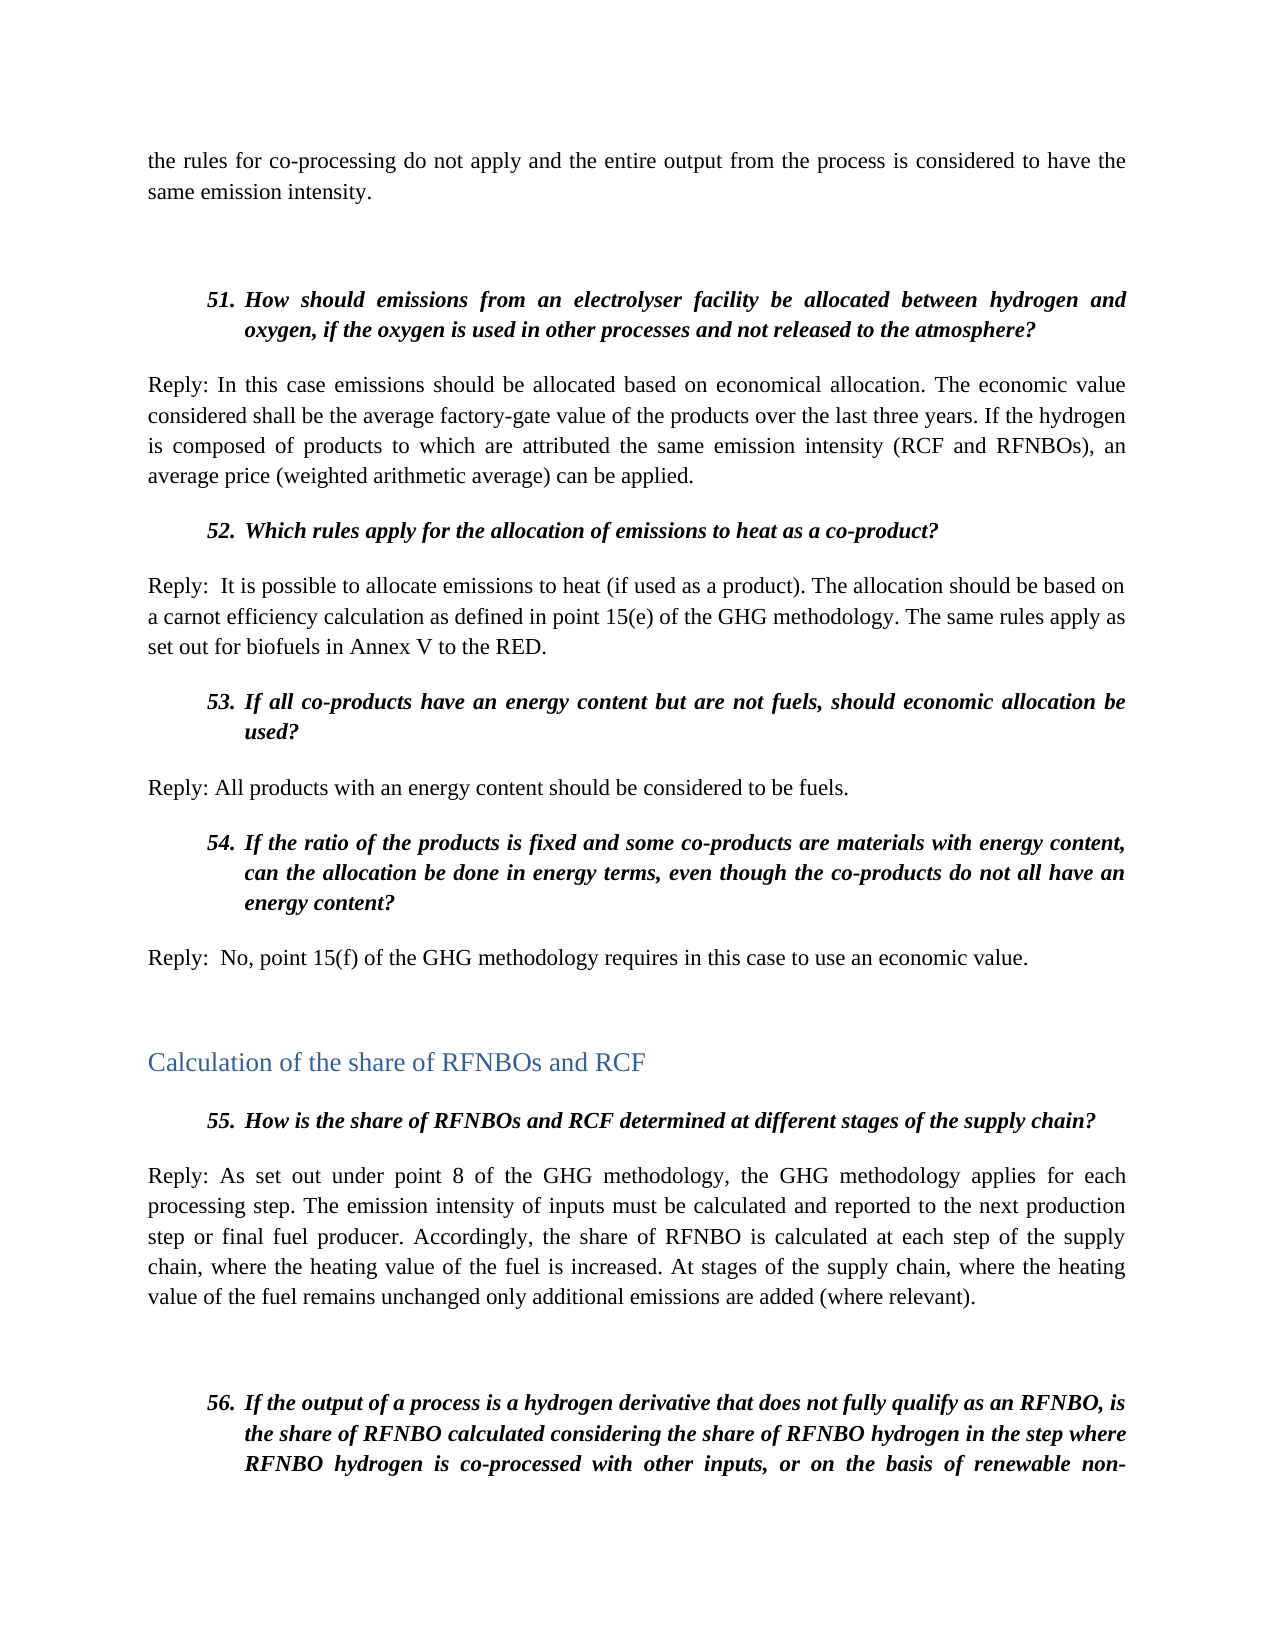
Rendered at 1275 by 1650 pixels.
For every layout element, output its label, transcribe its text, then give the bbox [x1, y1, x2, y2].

text Reply: It is possible to allocate emissions to heat (if used as a product). The allocation should be based on a carnot efficiency calculation as defined in point 15(e) of the GHG methodology. The same rules apply as set out for biofuels in Annex V to the RED. [148, 572, 1127, 659]
list How is the share of RFNBOs and RCF determined at different stages of the supply chain? [207, 1107, 1127, 1133]
subtitle Calculation of the share of RFNBOs and RCF [148, 1046, 1127, 1078]
text Reply: As set out under point 8 of the GHG methodology, the GHG methodology applies for each processing step. The emission intensity of inputs must be calculated and reported to the next production step or final fuel producer. Accordingly, the share of RFNBO is calculated at each step of the supply chain, where the heating value of the fuel is increased. At stages of the supply chain, where the heating value of the fuel remains unchanged only additional emissions are added (where relevant). [148, 1162, 1127, 1309]
list Which rules apply for the allocation of emissions to heat as a co-product? [207, 517, 1127, 544]
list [207, 1389, 1127, 1476]
list If the ratio of the products is fixed and some co-products are materials with energy content, can the allocation be done in energy terms, even though the co-products do not all have an energy content? [207, 829, 1127, 916]
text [148, 148, 1127, 204]
text Reply: In this case emissions should be allocated based on economical allocation. The economic value considered shall be the average factory-gate value of the products over the last three years. If the hydrogen is composed of products to which are attributed the same emission intensity (RCF and RFNBOs), an average price (weighted arithmetic average) can be applied. [148, 371, 1127, 488]
text Reply: No, point 15(f) of the GHG methodology requires in this case to use an economic value. [148, 944, 1127, 971]
list How should emissions from an electrolyser facility be allocated between hydrogen and oxygen, if the oxygen is used in other processes and not released to the atmosphere? [207, 286, 1127, 343]
text Reply: All products with an energy content should be considered to be fuels. [148, 773, 1127, 800]
list If all co-products have an energy content but are not fuels, should economic allocation be used? [207, 688, 1127, 745]
